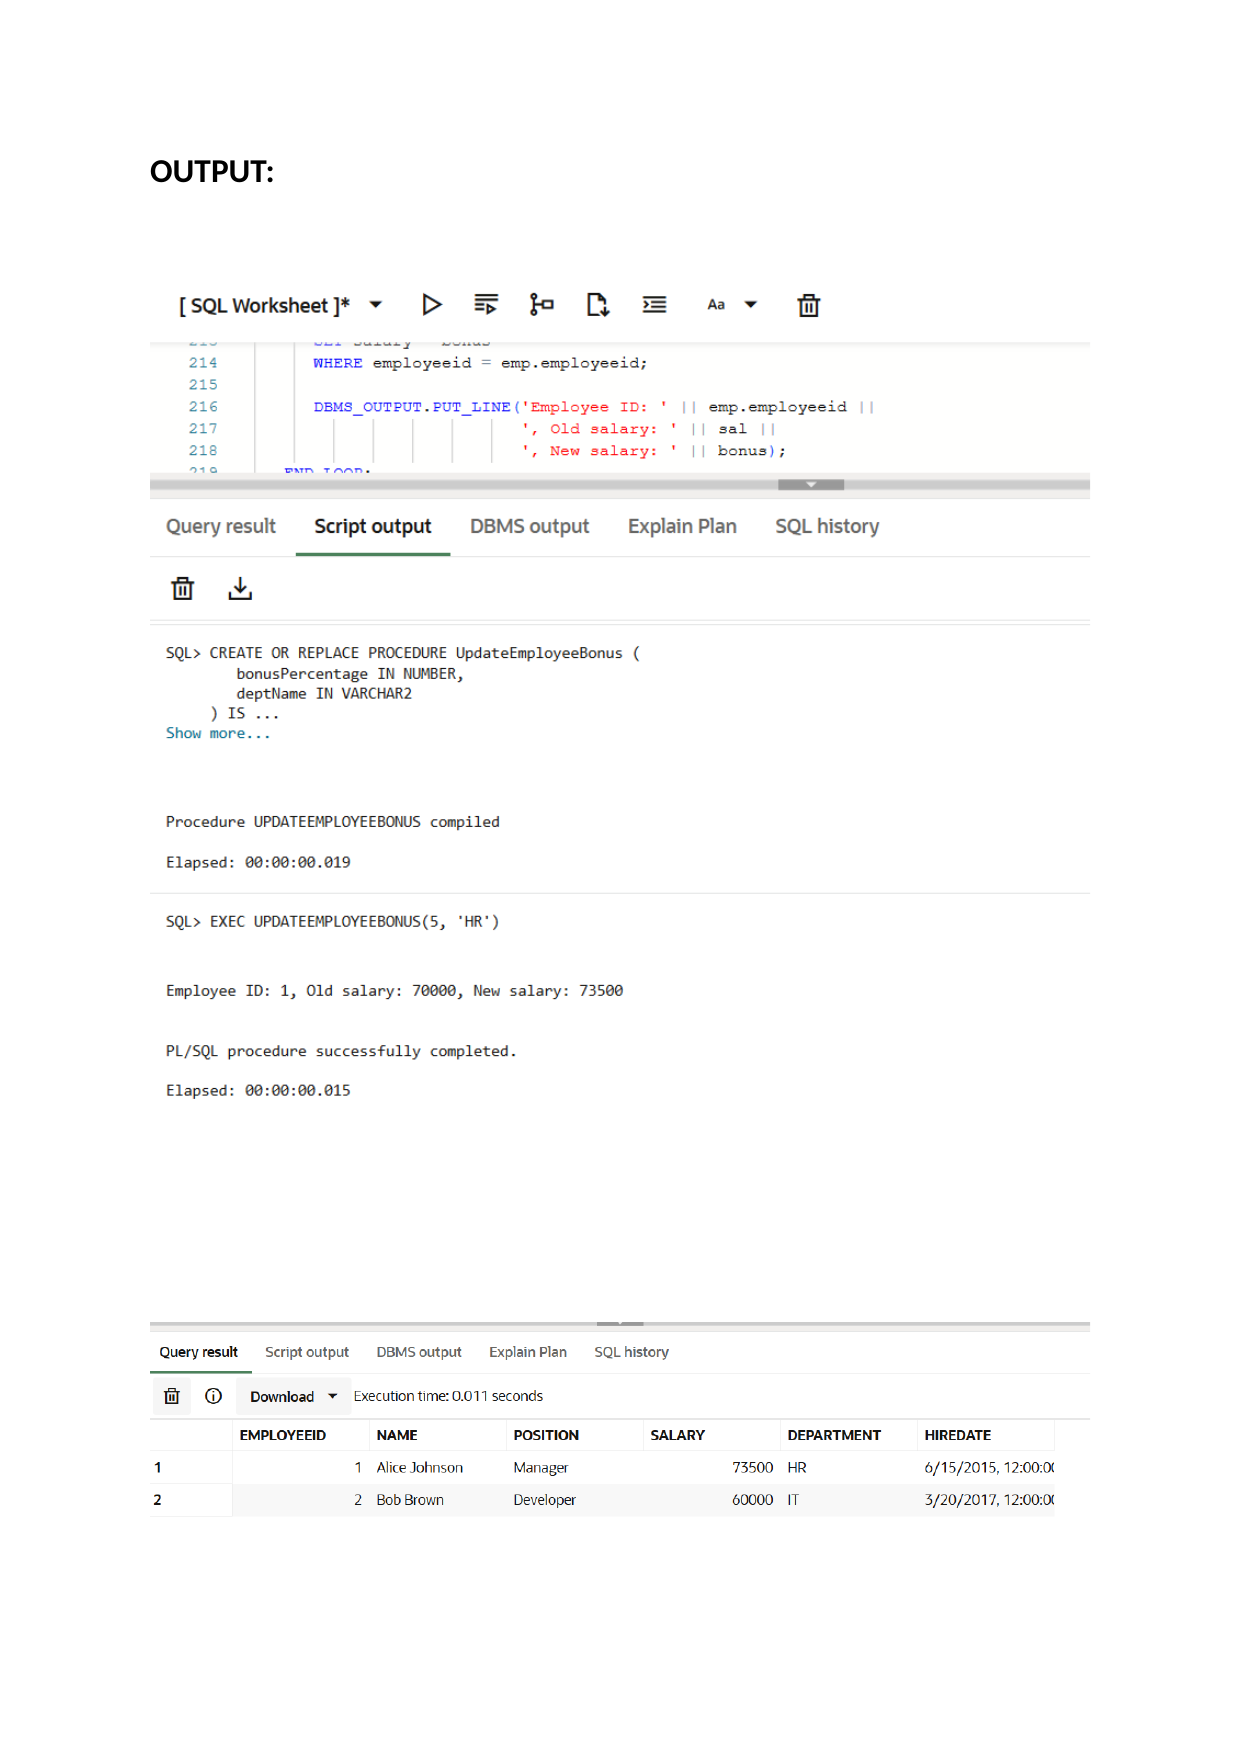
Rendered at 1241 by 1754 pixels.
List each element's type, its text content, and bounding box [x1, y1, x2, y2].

picture [150, 1322, 1091, 1561]
picture [150, 271, 1091, 1122]
text OUTPUT: [150, 150, 1090, 191]
